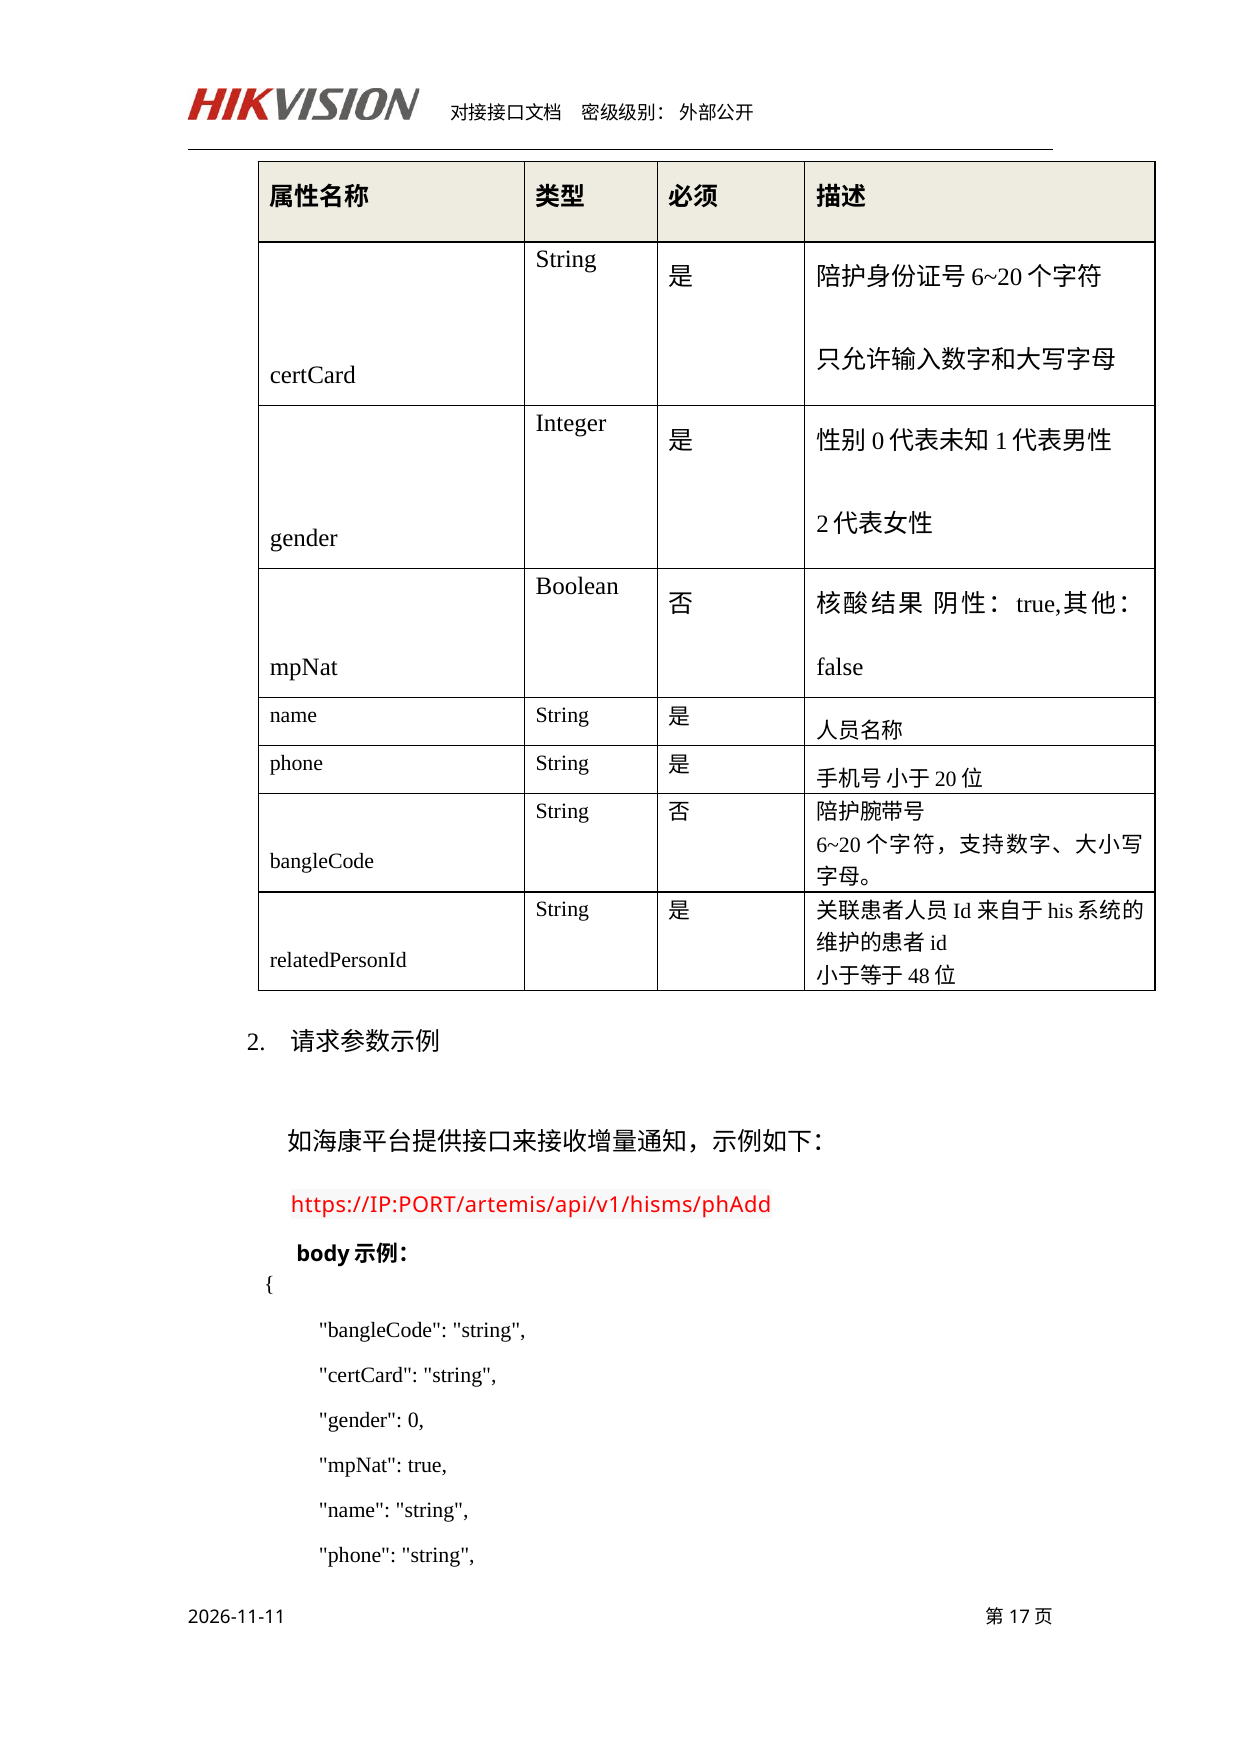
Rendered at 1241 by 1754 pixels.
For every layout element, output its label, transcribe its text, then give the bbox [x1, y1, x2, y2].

table_cell String [525, 794, 657, 891]
table_cell String [525, 698, 657, 745]
table_cell phone [259, 746, 524, 793]
table_cell 否 [658, 794, 804, 891]
table_header 必须 [658, 162, 804, 241]
table_cell 陪护腕带号 6~20个字符，支持数字、大小写字母。 [805, 794, 1154, 891]
table_cell String [525, 243, 657, 405]
table_cell String [525, 893, 657, 990]
table_cell String [525, 746, 657, 793]
table_cell 是 [658, 746, 804, 793]
table_cell 是 [658, 243, 804, 405]
table_cell 关联患者人员Id 来自于his系统的维护的患者id 小于等于48位 [805, 893, 1154, 990]
table_cell 核酸结果 阴性：true,其他：false [805, 569, 1154, 697]
table_cell 否 [658, 569, 804, 697]
text "mpNat": true, [187, 1448, 1053, 1481]
table_header 属性名称 [259, 162, 524, 241]
table_cell 是 [658, 406, 804, 568]
text 如海康平台提供接口来接收增量通知，示例如下： [187, 1107, 1053, 1172]
table_header 描述 [805, 162, 1154, 241]
table_cell relatedPersonId [259, 893, 524, 990]
text "gender": 0, [187, 1403, 1053, 1436]
text "name": "string", [187, 1493, 1053, 1526]
list 请求参数示例 [247, 1007, 1053, 1072]
text body示例： [187, 1235, 1053, 1268]
table_cell 性别 0代表未知 1代表男性 2代表女性 [805, 406, 1154, 568]
text "bangleCode": "string", [187, 1313, 1053, 1345]
table_cell certCard [259, 243, 524, 405]
table_cell 人员名称 [805, 698, 1154, 745]
text "phone": "string", [187, 1538, 1053, 1571]
table_cell mpNat [259, 569, 524, 697]
text "certCard": "string", [187, 1358, 1053, 1391]
text { [187, 1268, 1053, 1300]
table_cell 是 [658, 698, 804, 745]
table_header 类型 [525, 162, 657, 241]
table_cell 陪护身份证号6~20个字符 只允许输入数字和大写字母 [805, 243, 1154, 405]
text https://IP:PORT/artemis/api/v1/hisms/phAdd [187, 1188, 1053, 1220]
table_cell 是 [658, 893, 804, 990]
table_cell Boolean [525, 569, 657, 697]
table_cell name [259, 698, 524, 745]
table_cell 手机号 小于20位 [805, 746, 1154, 793]
picture [187, 88, 420, 120]
table_cell bangleCode [259, 794, 524, 891]
table_cell Integer [525, 406, 657, 568]
table_cell gender [259, 406, 524, 568]
